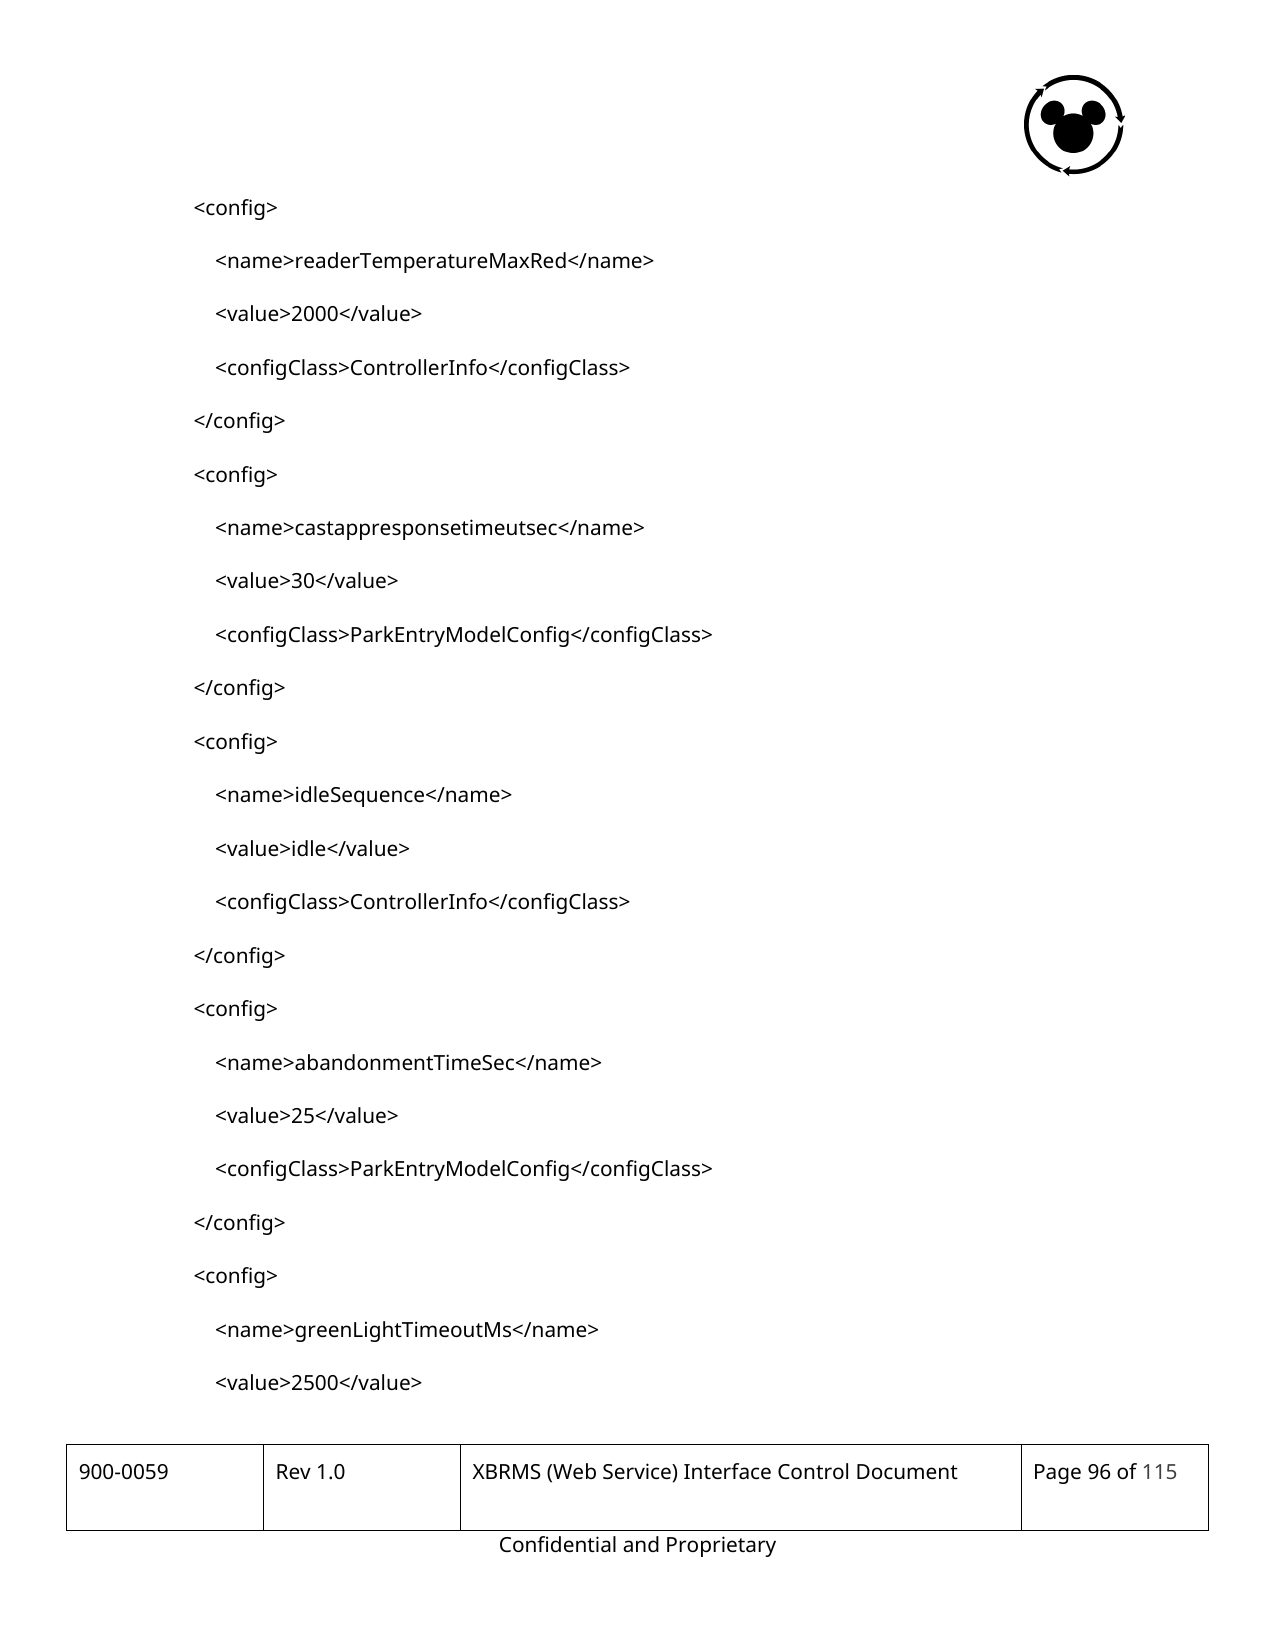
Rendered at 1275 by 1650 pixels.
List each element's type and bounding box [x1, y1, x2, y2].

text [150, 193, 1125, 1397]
picture [1023, 75, 1125, 177]
